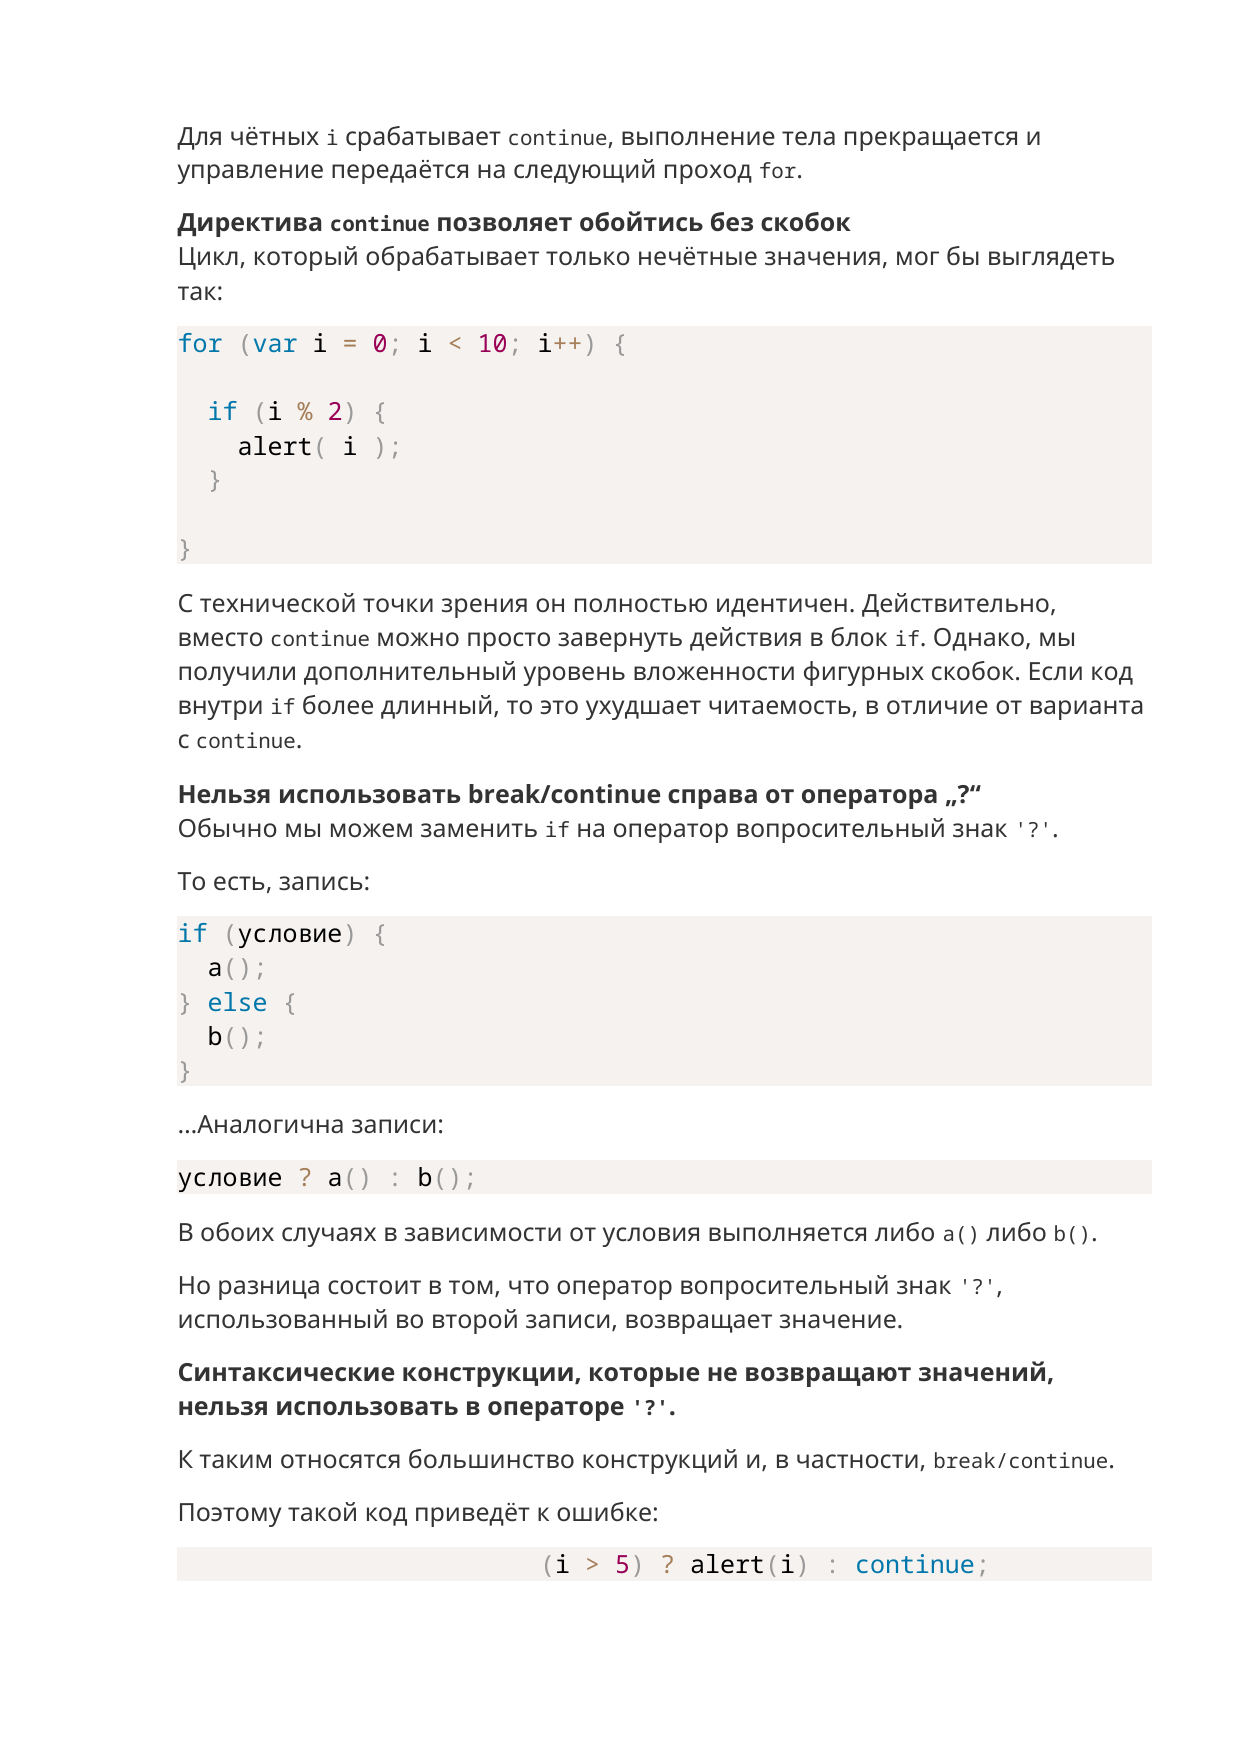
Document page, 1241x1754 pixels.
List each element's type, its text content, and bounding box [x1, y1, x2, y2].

text } else { [177, 984, 1152, 1018]
text С технической точки зрения он полностью идентичен. Действительно, вместо continue можно просто завернуть действия в блок if. Однако, мы получили дополнительный уровень вложенности фигурных скобок. Если код внутри if более длинный, то это ухудшает читаемость, в отличие от варианта с continue. [177, 585, 1152, 756]
text То есть, запись: [177, 863, 1152, 897]
text b(); [177, 1018, 1152, 1052]
text условие ? a() : b(); [177, 1160, 1152, 1194]
text Директива continue позволяет обойтись без скобок [177, 205, 1152, 239]
text Обычно мы можем заменить if на оператор вопросительный знак '?'. [177, 810, 1152, 844]
text a(); [177, 950, 1152, 984]
text Поэтому такой код приведёт к ошибке: [177, 1494, 1152, 1528]
text Нельзя использовать break/continue справа от оператора „?“ [177, 776, 1152, 810]
text В обоих случаях в зависимости от условия выполняется либо a() либо b(). [177, 1215, 1152, 1249]
text Но разница состоит в том, что оператор вопросительный знак '?', использованный во второй записи, возвращает значение. [177, 1268, 1152, 1336]
text Цикл, который обрабатывает только нечётные значения, мог бы выглядеть так: [177, 239, 1152, 307]
text …Аналогична записи: [177, 1107, 1152, 1141]
text Синтаксические конструкции, которые не возвращают значений, нельзя использовать в операторе '?'. [177, 1354, 1152, 1423]
text alert( i ); [177, 428, 1152, 462]
text } [177, 462, 1152, 496]
text if (i % 2) { [177, 394, 1152, 428]
text К таким относятся большинство конструкций и, в частности, break/continue. [177, 1441, 1152, 1476]
text (i > 5) ? alert(i) : continue; [177, 1547, 1152, 1581]
text for (var i = 0; i < 10; i++) { [177, 326, 1152, 360]
text Для чётных i срабатывает continue, выполнение тела прекращается и управление передаётся на следующий проход for. [177, 118, 1152, 186]
text if (условие) { [177, 916, 1152, 950]
text } [177, 1052, 1152, 1086]
text } [177, 530, 1152, 564]
